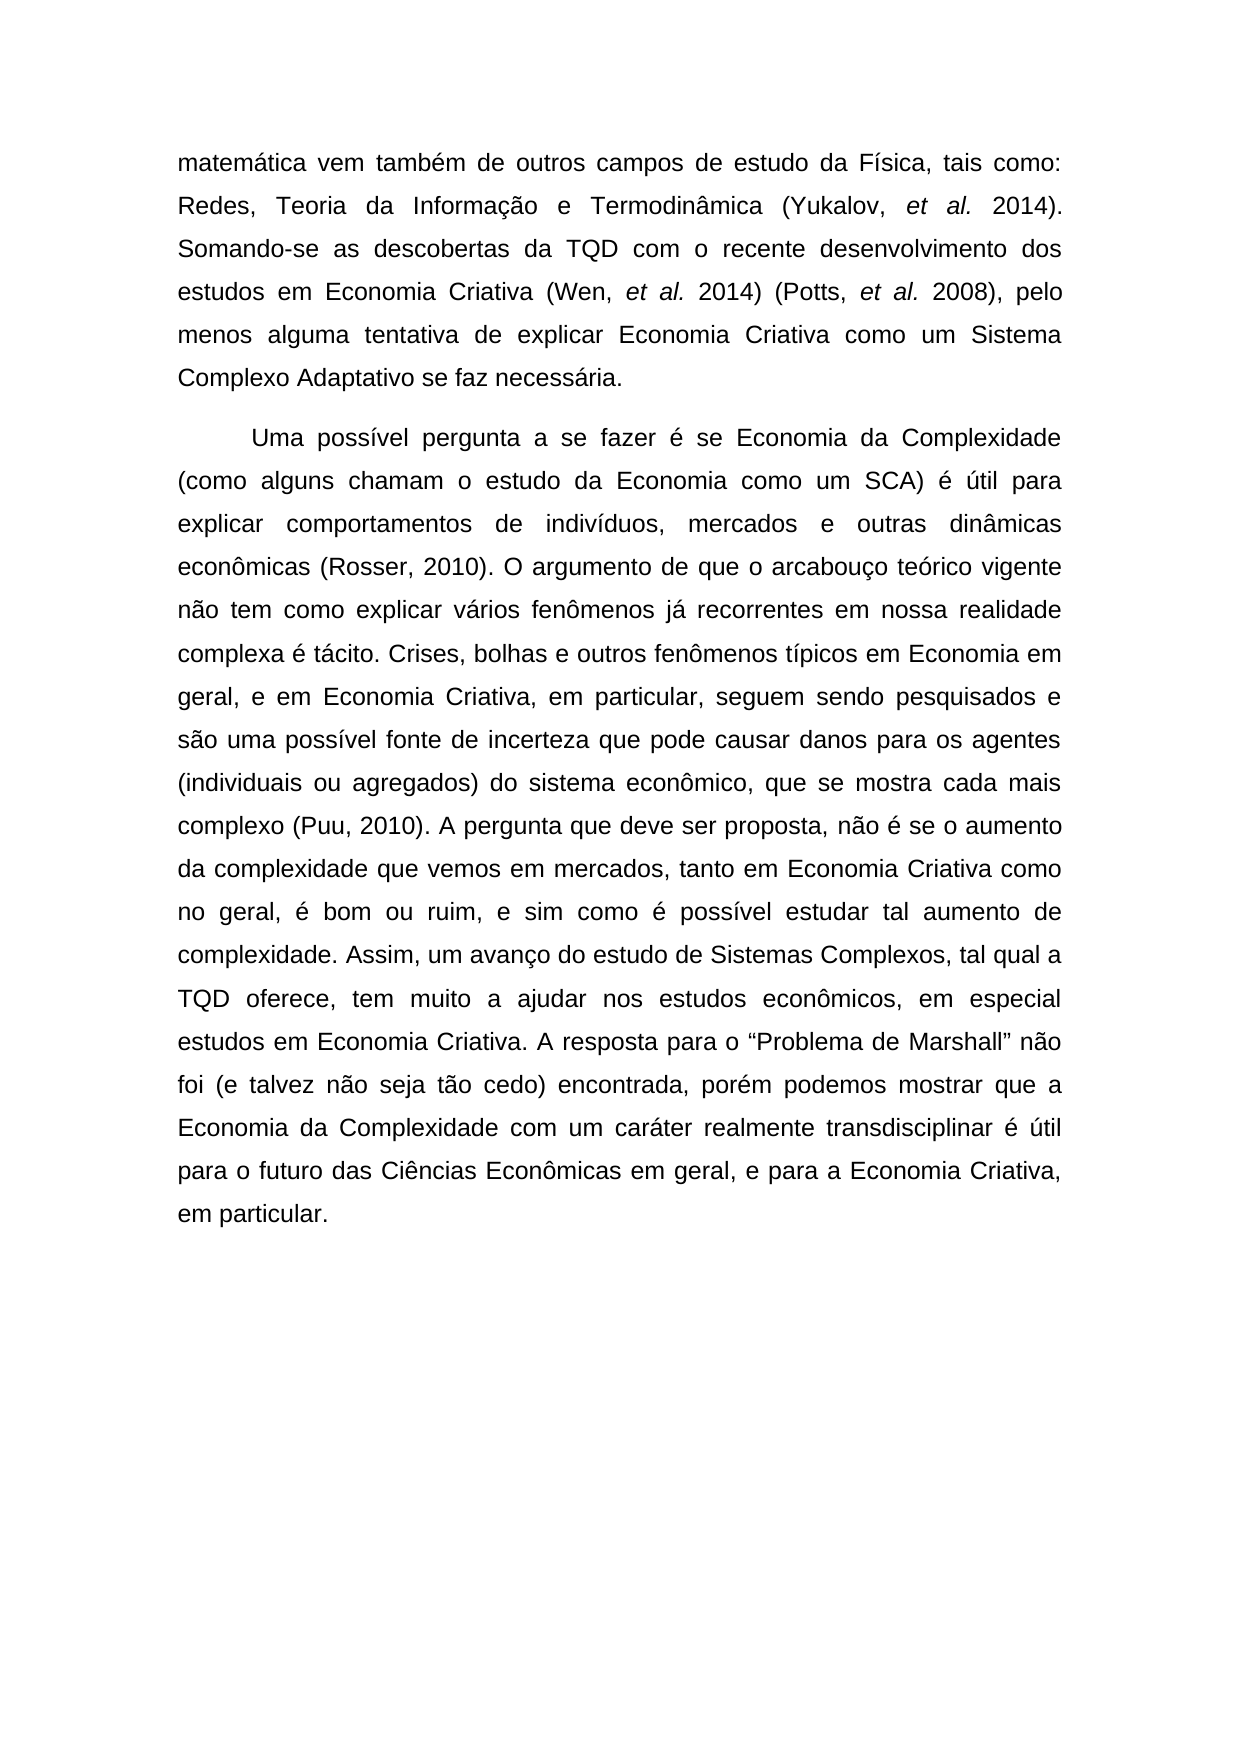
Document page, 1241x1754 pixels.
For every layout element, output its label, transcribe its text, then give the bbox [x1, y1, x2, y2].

text Uma possível pergunta a se fazer é se Economia da Complexidade (como alguns chamam o estudo da Economia como um SCA) é útil para explicar comportamentos de indivíduos, mercados e outras dinâmicas econômicas. O argumento de que o arcabouço teórico vigente não tem como explicar vários fenômenos já recorrentes em nossa realidade complexa é tácito. Crises, bolhas e outros fenômenos típicos em Economia em geral, e em Economia Criativa, em particular, seguem sendo pesquisados e são uma possível fonte de incerteza que pode causar danos para os agentes (individuais ou agregados) do sistema econômico, que se mostra cada mais complexo. A pergunta que deve ser proposta, não é se o aumento da complexidade que vemos em mercados, tanto em Economia Criativa como no geral, é bom ou ruim, e sim como é possível estudar tal aumento de complexidade. Assim, um avanço do estudo de Sistemas Complexos, tal qual a TQD oferece, tem muito a ajudar nos estudos econômicos, em especial estudos em Economia Criativa. A resposta para o “Problema de Marshall” não foi (e talvez não seja tão cedo) encontrada, porém podemos mostrar que a Economia da Complexidade com um caráter realmente transdisciplinar é útil para o futuro das Ciências Econômicas em geral, e para a Economia Criativa, em particular. [177, 423, 1063, 1228]
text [177, 148, 1063, 392]
